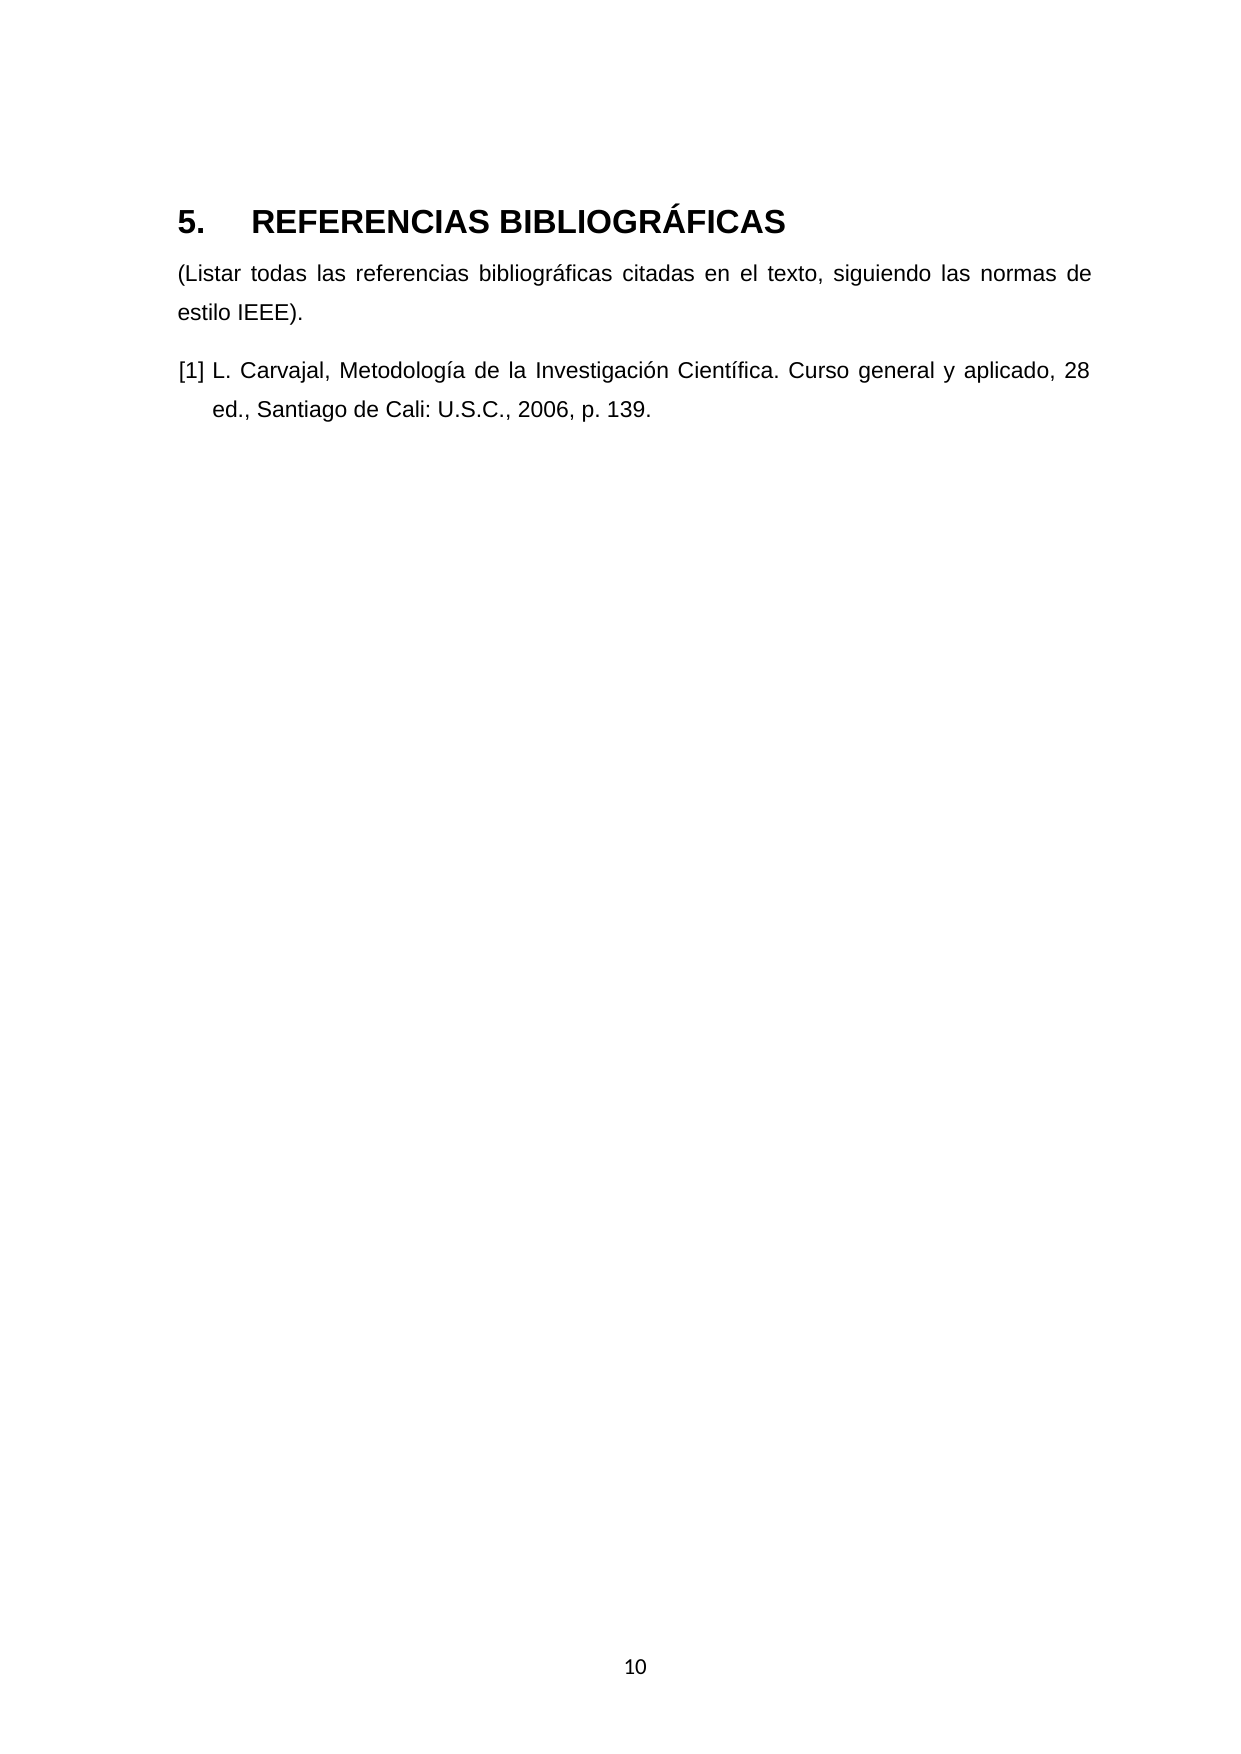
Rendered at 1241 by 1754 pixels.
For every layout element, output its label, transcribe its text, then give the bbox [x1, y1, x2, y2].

text (Listar todas las referencias bibliográficas citadas en el texto, siguiendo las normas de estilo IEEE). [177, 260, 1092, 326]
table_header L. Carvajal, Metodología de la Investigación Científica. Curso general y aplicado, 28 ed., Santiago de Cali: U.S.C., 2006, p. 139. [210, 355, 1092, 454]
table_header [1] [177, 355, 210, 454]
subtitle REFERENCIAS BIBLIOGRÁFICAS [177, 202, 1092, 241]
